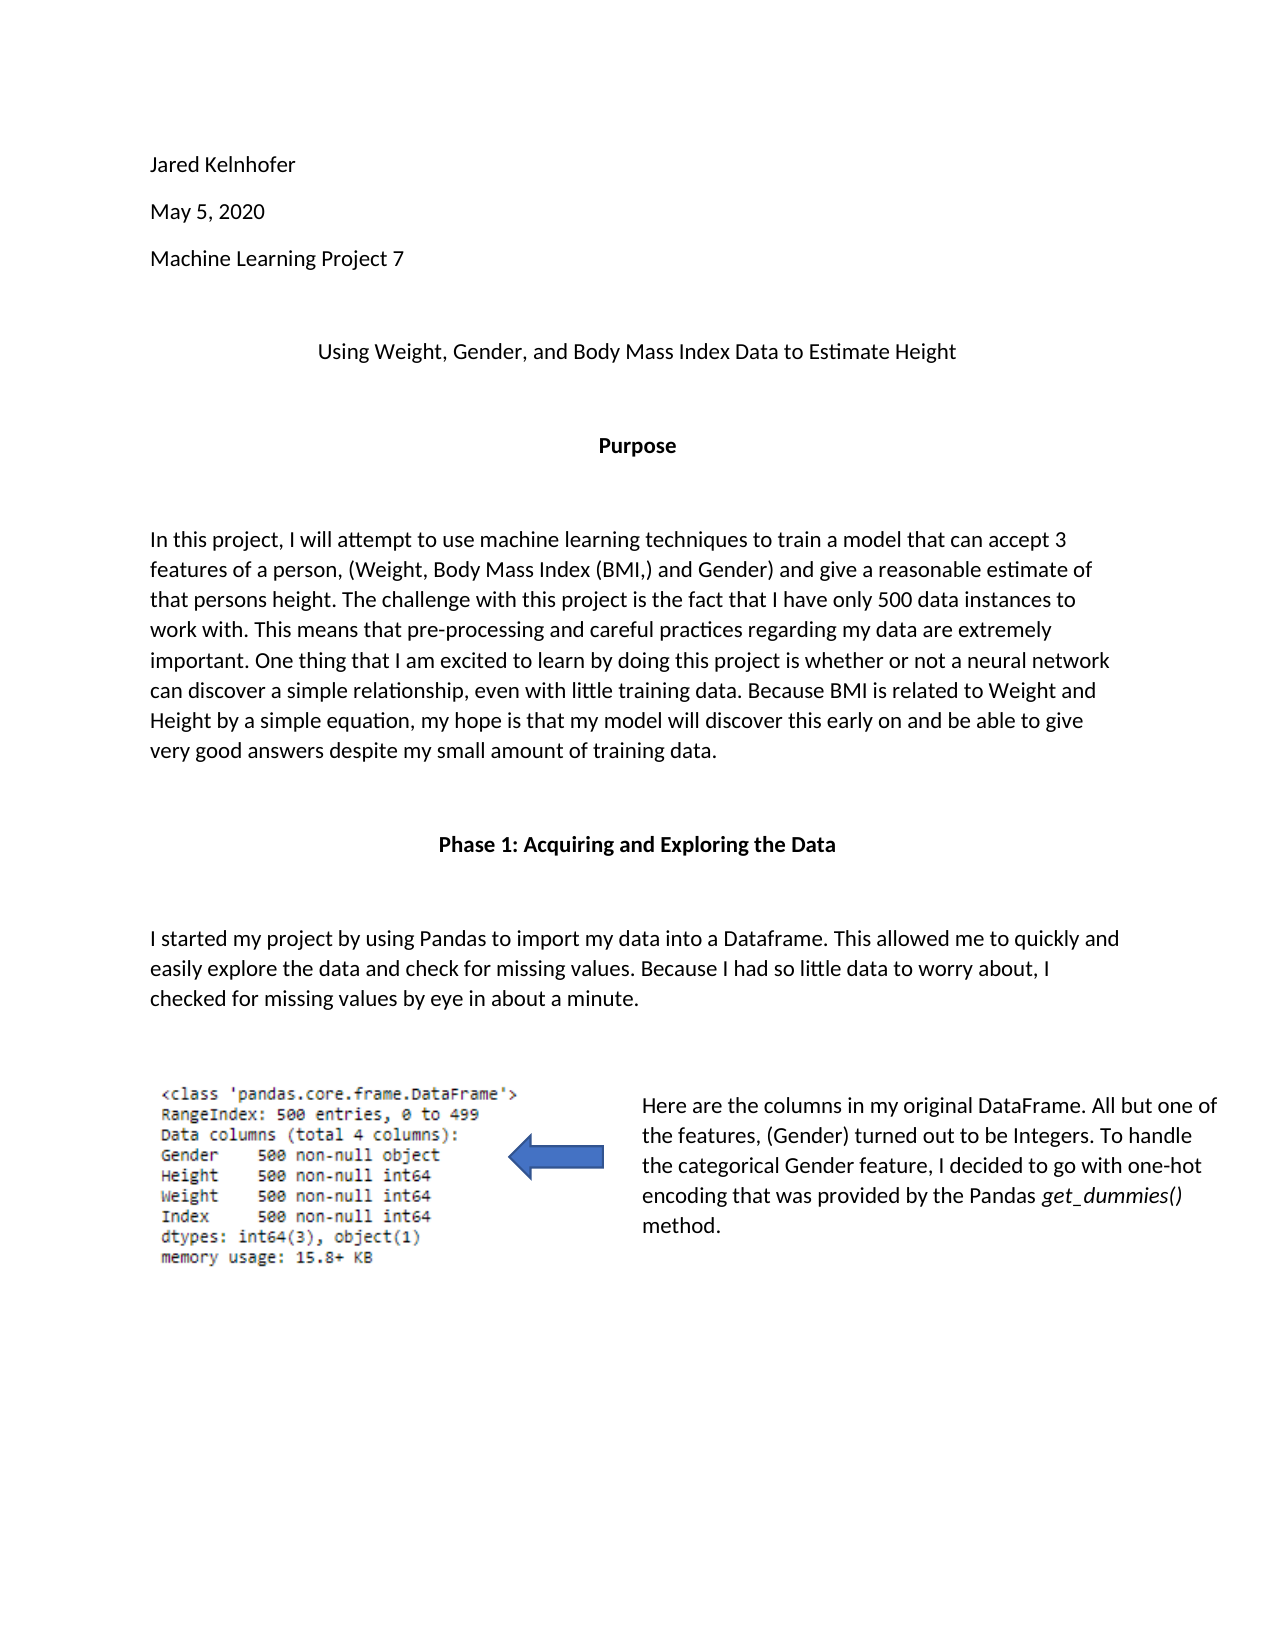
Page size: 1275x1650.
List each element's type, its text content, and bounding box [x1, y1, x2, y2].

picture [150, 1078, 532, 1282]
text Machine Learning Project 7 [150, 244, 1125, 272]
text Phase 1: Acquiring and Exploring the Data [150, 830, 1125, 858]
text May 5, 2020 [150, 197, 1125, 225]
text Jared Kelnhofer [150, 150, 1125, 178]
text Purpose [150, 431, 1125, 459]
text In this project, I will attempt to use machine learning techniques to train a model that can accept 3 features of a person, (Weight, Body Mass Index (BMI,) and Gender) and give a reasonable estimate of that persons height. The challenge with this project is the fact that I have only 500 data instances to work with. This means that pre-processing and careful practices regarding my data are extremely important. One thing that I am excited to learn by doing this project is whether or not a neural network can discover a simple relationship, even with little training data. Because BMI is related to Weight and Height by a simple equation, my hope is that my model will discover this early on and be able to give very good answers despite my small amount of training data. [150, 525, 1125, 764]
text Using Weight, Gender, and Body Mass Index Data to Estimate Height [150, 337, 1125, 366]
text I started my project by using Pandas to import my data into a Dataframe. This allowed me to quickly and easily explore the data and check for missing values. Because I had so little data to worry about, I checked for missing values by eye in about a minute. [150, 924, 1125, 1012]
